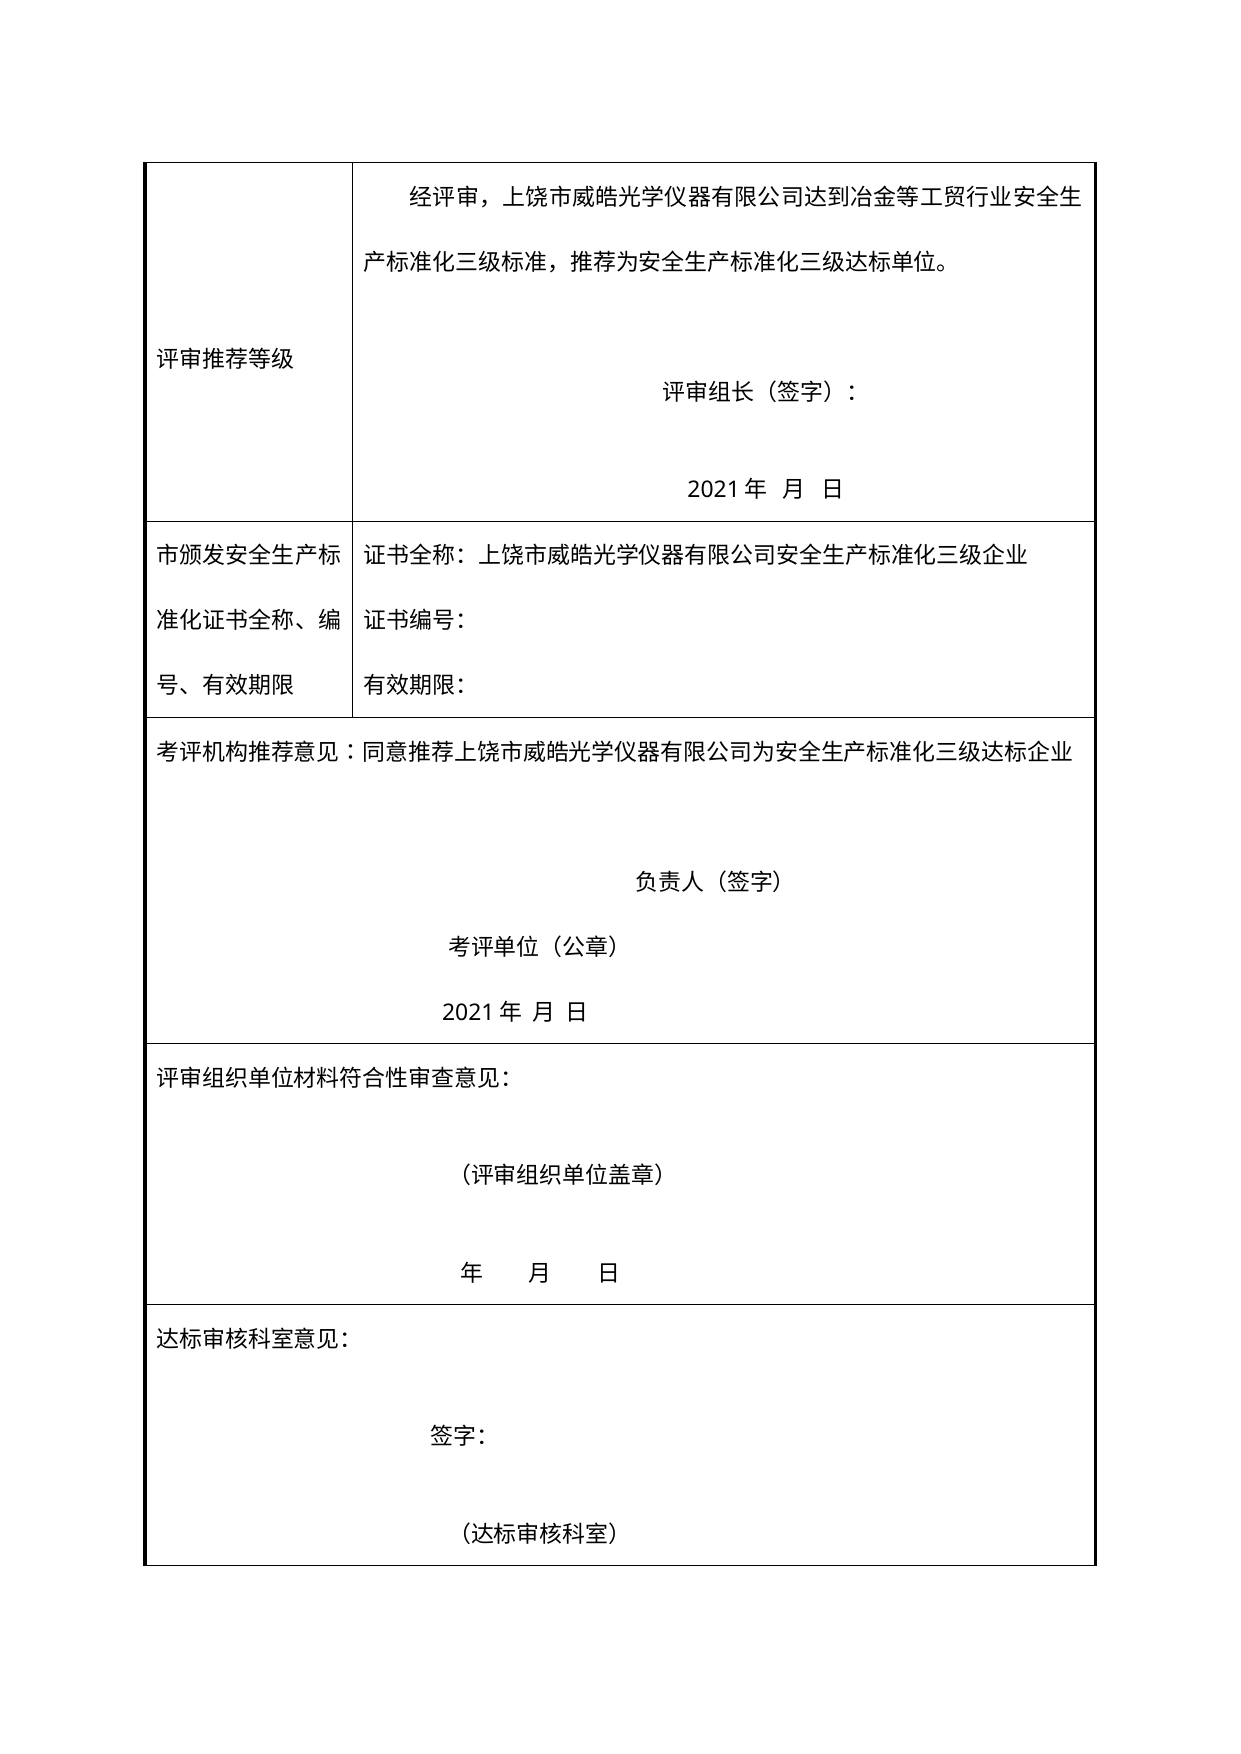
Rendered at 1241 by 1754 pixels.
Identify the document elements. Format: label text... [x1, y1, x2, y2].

table_cell 达标审核科室意见： 签字： （达标审核科室） 年 月 日 [147, 1305, 1094, 1565]
table_cell 评审组织单位材料符合性审查意见： （评审组织单位盖章） 年 月 日 [147, 1044, 1094, 1304]
table_cell 评审推荐等级 [147, 163, 352, 521]
table_cell 证书全称：上饶市威皓光学仪器有限公司安全生产标准化三级企业 证书编号： 有效期限： [353, 522, 1094, 717]
table_cell 经评审，上饶市威皓光学仪器有限公司达到冶金等工贸行业安全生产标准化三级标准，推荐为安全生产标准化三级达标单位。 评审组长（签字）： 2021年 月 日 [353, 163, 1094, 521]
table_cell 考评机构推荐意见：同意推荐上饶市威皓光学仪器有限公司为安全生产标准化三级达标企业 负责人（签字） 考评单位（公章） 2021年 月 日 [147, 718, 1094, 1043]
table_cell 市颁发安全生产标准化证书全称、编号、有效期限 [147, 522, 352, 717]
